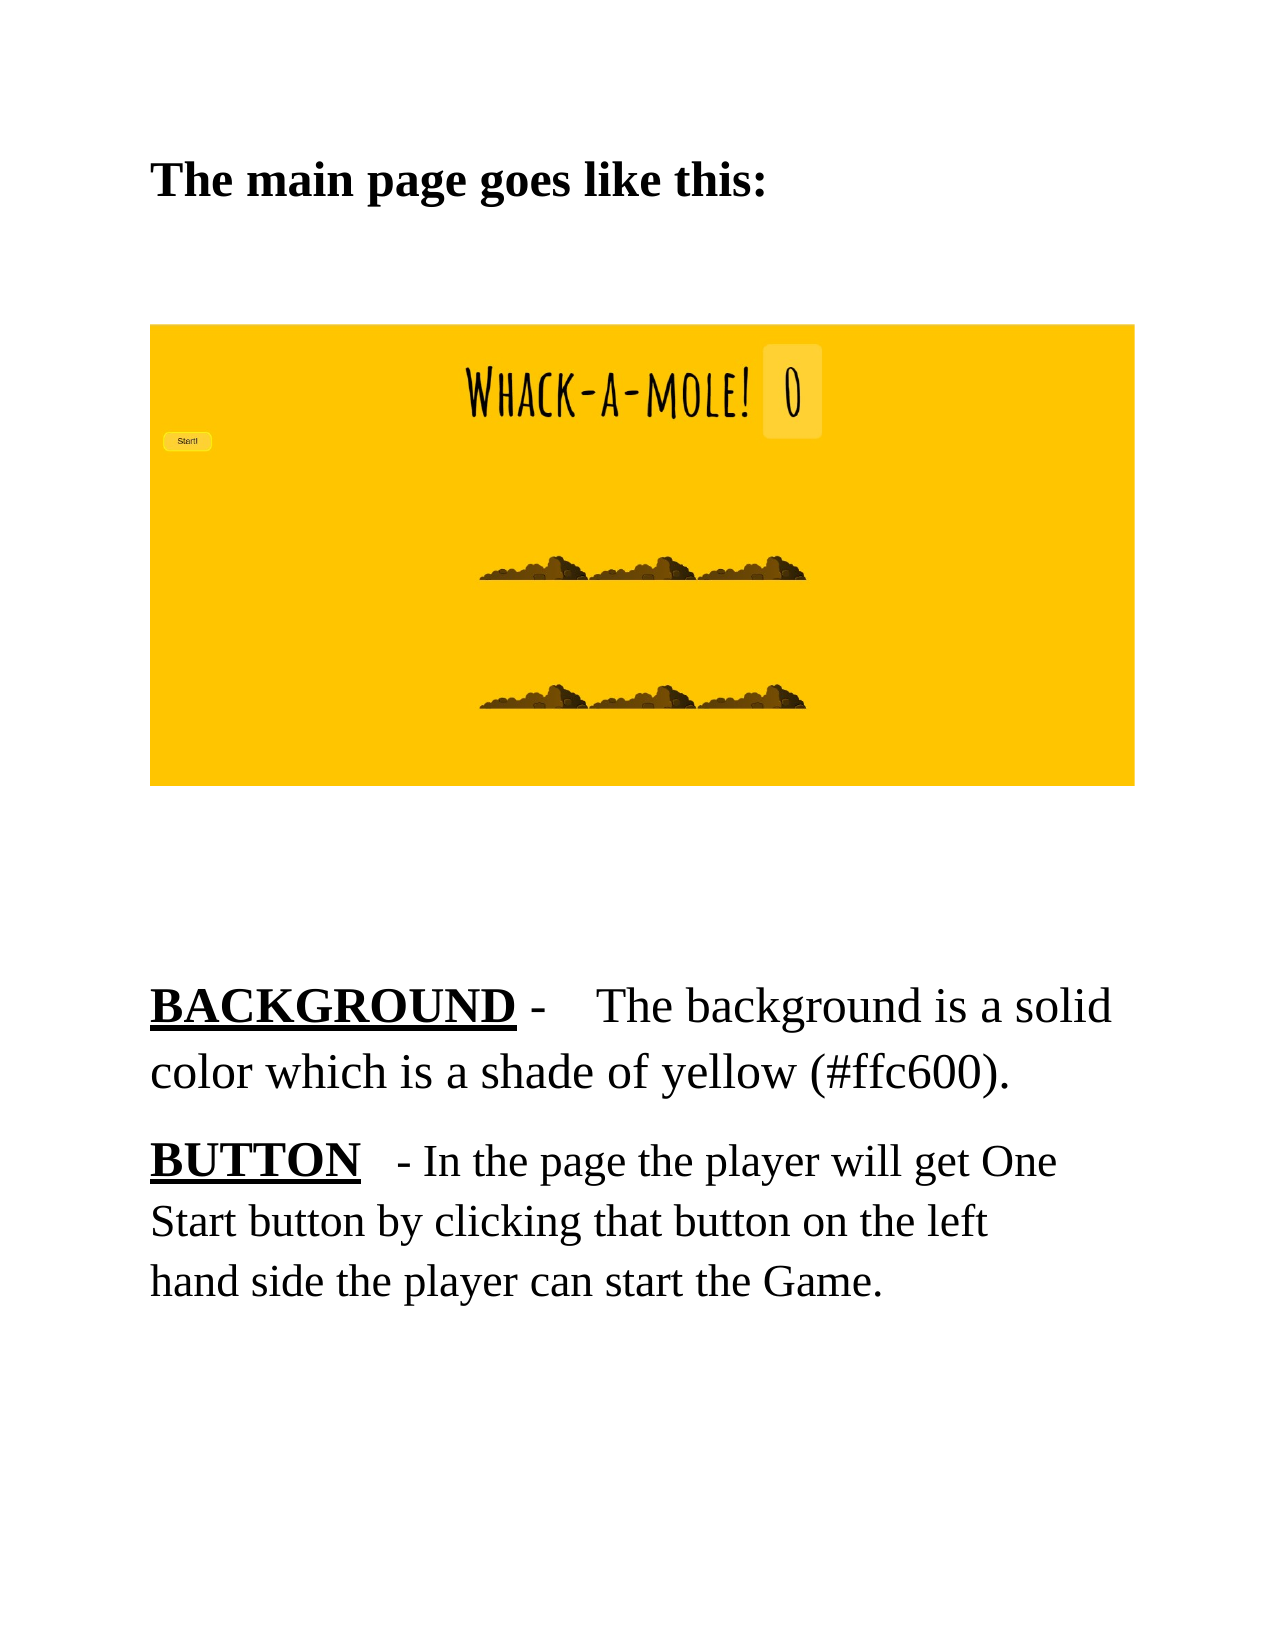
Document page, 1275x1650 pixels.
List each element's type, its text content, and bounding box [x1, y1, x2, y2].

subtitle The main page goes like this: [150, 150, 1210, 207]
picture [150, 324, 1135, 786]
text BACKGROUND - The background is a solid color which is a shade of yellow (#ffc600). [150, 976, 1113, 1099]
text BUTTON - In the page the player will get One Start button by clicking that button on the left hand side the player can start the Game. [150, 1129, 1088, 1306]
